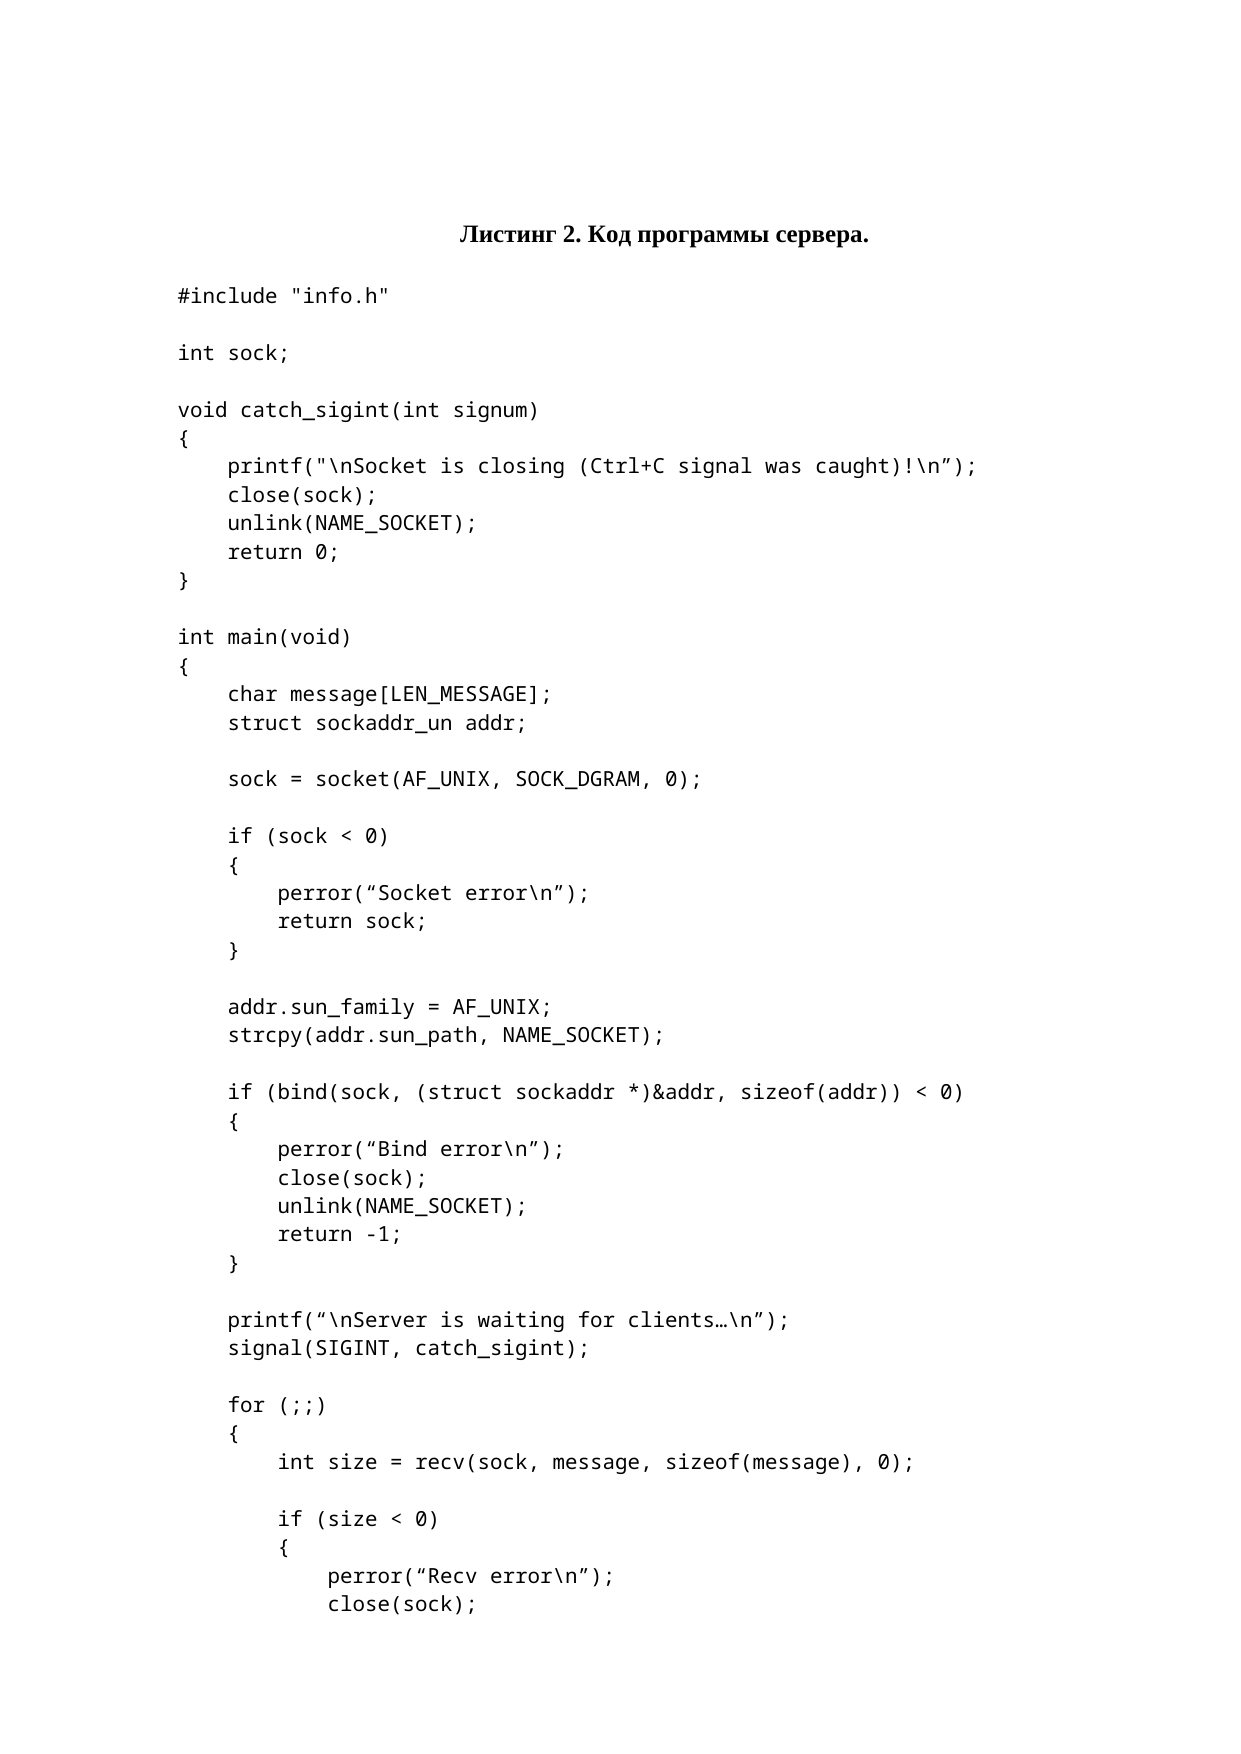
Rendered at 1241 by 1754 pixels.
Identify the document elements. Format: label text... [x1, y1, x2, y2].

text if (size < 0) [177, 1504, 1152, 1532]
text return sock; [177, 907, 1152, 935]
text { [177, 1418, 1152, 1447]
text Листинг 2. Код программы сервера. [177, 219, 1152, 247]
text { [177, 651, 1152, 679]
text { [177, 423, 1152, 452]
text close(sock); [177, 1163, 1152, 1191]
text char message[LEN_MESSAGE]; [177, 679, 1152, 708]
text printf(“\nServer is waiting for clients…\n”); [177, 1305, 1152, 1333]
text close(sock); [177, 1589, 1152, 1618]
text signal(SIGINT, catch_sigint); [177, 1333, 1152, 1362]
text int main(void) [177, 622, 1152, 651]
text int size = recv(sock, message, sizeof(message), 0); [177, 1447, 1152, 1475]
text return -1; [177, 1219, 1152, 1248]
text unlink(NAME_SOCKET); [177, 1191, 1152, 1219]
text int sock; [177, 338, 1152, 366]
text { [177, 1106, 1152, 1134]
text { [177, 1532, 1152, 1561]
text { [177, 850, 1152, 878]
text struct sockaddr_un addr; [177, 708, 1152, 736]
text } [177, 1248, 1152, 1276]
text } [177, 565, 1152, 594]
text addr.sun_family = AF_UNIX; [177, 992, 1152, 1020]
text sock = socket(AF_UNIX, SOCK_DGRAM, 0); [177, 764, 1152, 793]
text perror(“Socket error\n”); [177, 878, 1152, 907]
text void catch_sigint(int signum) [177, 395, 1152, 423]
text } [177, 935, 1152, 963]
text return 0; [177, 537, 1152, 565]
text if (sock < 0) [177, 821, 1152, 850]
text printf("\nSocket is closing (Ctrl+C signal was caught)!\n”); [177, 452, 1152, 480]
text for (;;) [177, 1390, 1152, 1418]
text perror(“Bind error\n”); [177, 1134, 1152, 1163]
text if (bind(sock, (struct sockaddr *)&addr, sizeof(addr)) < 0) [177, 1077, 1152, 1106]
text perror(“Recv error\n”); [177, 1561, 1152, 1589]
text strcpy(addr.sun_path, NAME_SOCKET); [177, 1020, 1152, 1049]
text #include "info.h" [177, 281, 1152, 309]
text close(sock); [177, 480, 1152, 508]
text unlink(NAME_SOCKET); [177, 508, 1152, 537]
